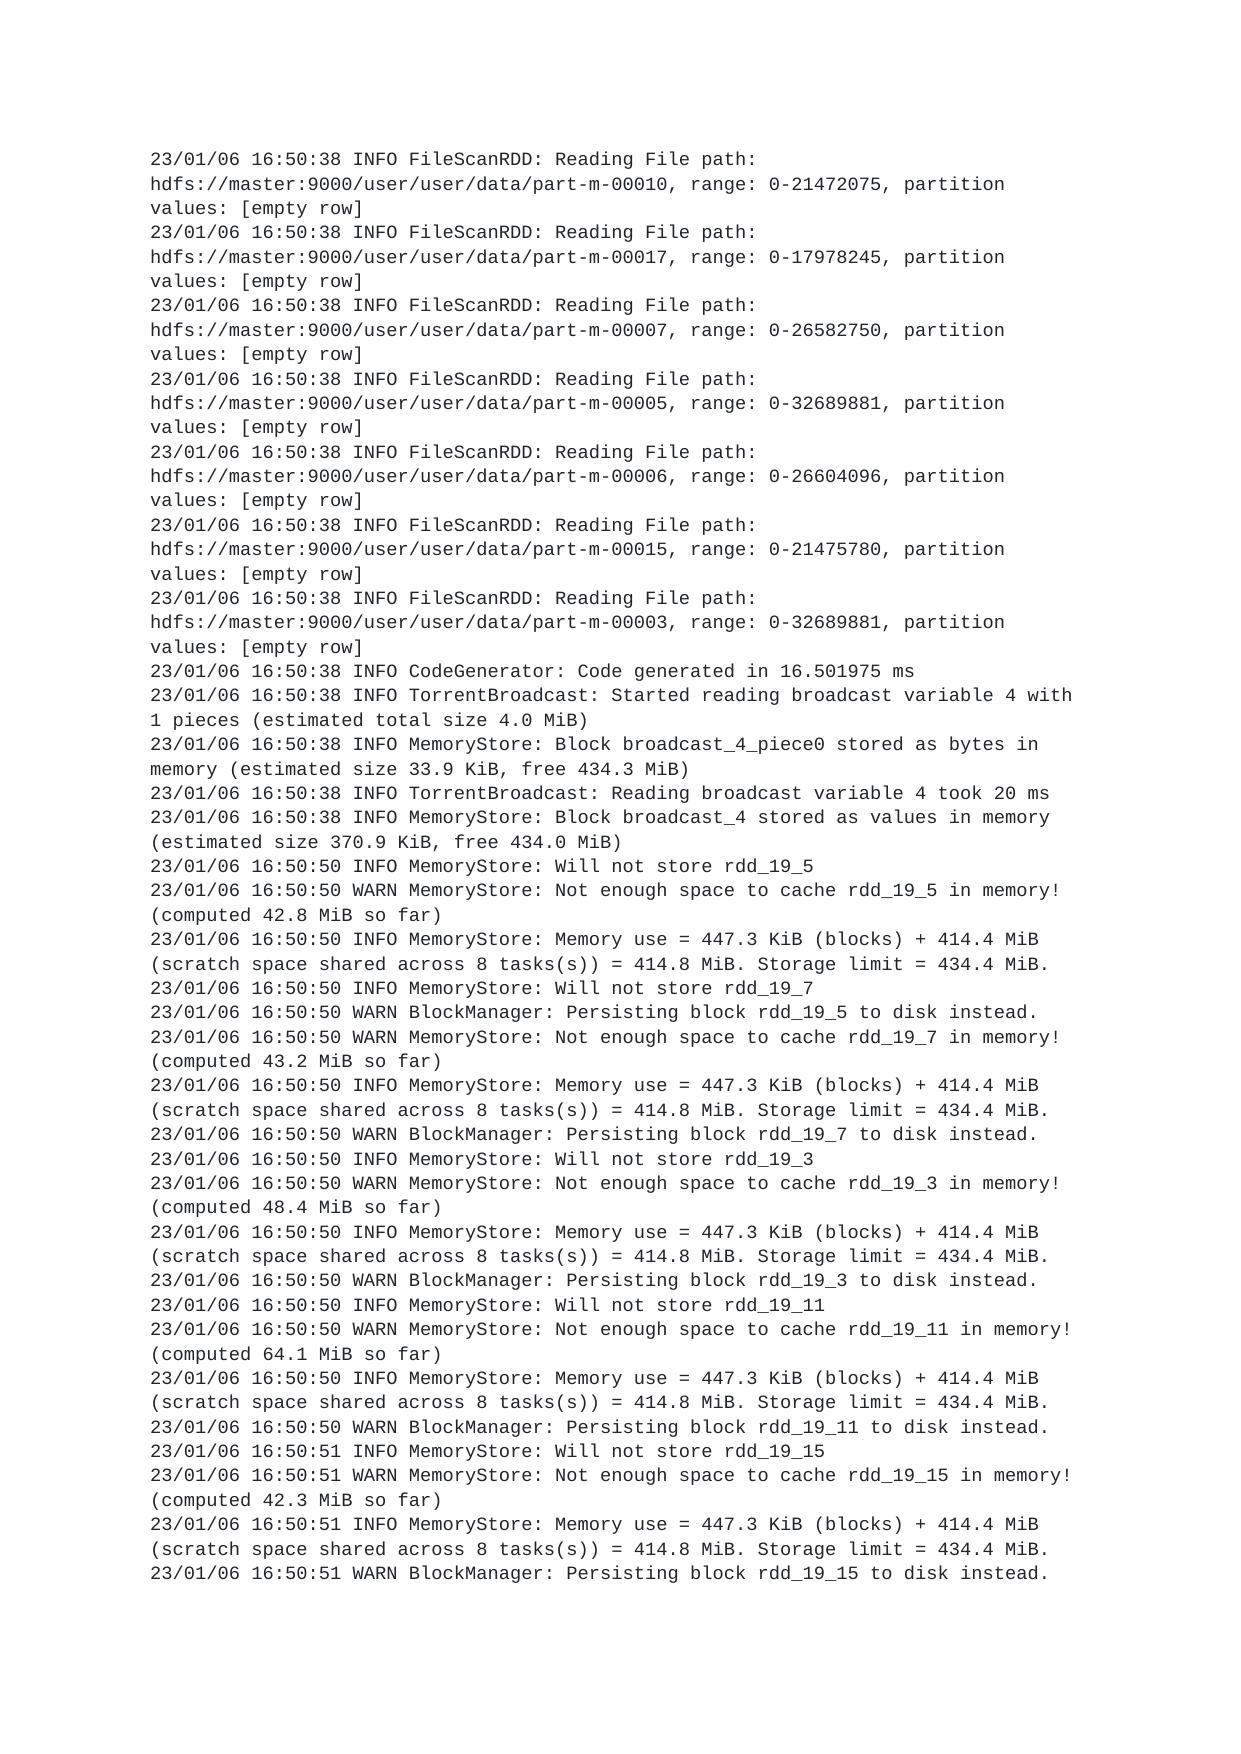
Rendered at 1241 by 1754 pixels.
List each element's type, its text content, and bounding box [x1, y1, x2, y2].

text 23/01/06 16:50:50 WARN BlockManager: Persisting block rdd_19_7 to disk instead. [150, 1125, 1090, 1146]
text 23/01/06 16:50:50 WARN MemoryStore: Not enough space to cache rdd_19_7 in memory! (computed 43.2 MiB so far) [150, 1027, 1090, 1073]
text 23/01/06 16:50:50 INFO MemoryStore: Will not store rdd_19_5 [150, 857, 1090, 878]
text 23/01/06 16:50:50 WARN MemoryStore: Not enough space to cache rdd_19_3 in memory! (computed 48.4 MiB so far) [150, 1174, 1090, 1219]
text 23/01/06 16:50:50 INFO MemoryStore: Memory use = 447.3 KiB (blocks) + 414.4 MiB (scratch space shared across 8 tasks(s)) = 414.8 MiB. Storage limit = 434.4 MiB. [150, 1369, 1090, 1414]
text 23/01/06 16:50:38 INFO FileScanRDD: Reading File path: hdfs://master:9000/user/user/data/part-m-00003, range: 0-32689881, partition values: [empty row] [150, 589, 1090, 659]
text 23/01/06 16:50:50 WARN MemoryStore: Not enough space to cache rdd_19_5 in memory! (computed 42.8 MiB so far) [150, 881, 1090, 927]
text 23/01/06 16:50:50 INFO MemoryStore: Will not store rdd_19_11 [150, 1296, 1090, 1317]
text 23/01/06 16:50:38 INFO CodeGenerator: Code generated in 16.501975 ms [150, 662, 1090, 683]
text 23/01/06 16:50:50 INFO MemoryStore: Memory use = 447.3 KiB (blocks) + 414.4 MiB (scratch space shared across 8 tasks(s)) = 414.8 MiB. Storage limit = 434.4 MiB. [150, 1076, 1090, 1122]
text 23/01/06 16:50:38 INFO MemoryStore: Block broadcast_4_piece0 stored as bytes in memory (estimated size 33.9 KiB, free 434.3 MiB) [150, 735, 1090, 781]
text 23/01/06 16:50:50 INFO MemoryStore: Memory use = 447.3 KiB (blocks) + 414.4 MiB (scratch space shared across 8 tasks(s)) = 414.8 MiB. Storage limit = 434.4 MiB. [150, 1222, 1090, 1268]
text 23/01/06 16:50:50 INFO MemoryStore: Will not store rdd_19_3 [150, 1149, 1090, 1171]
text 23/01/06 16:50:38 INFO TorrentBroadcast: Reading broadcast variable 4 took 20 ms [150, 784, 1090, 805]
text 23/01/06 16:50:38 INFO MemoryStore: Block broadcast_4 stored as values in memory (estimated size 370.9 KiB, free 434.0 MiB) [150, 808, 1090, 854]
text 23/01/06 16:50:51 WARN MemoryStore: Not enough space to cache rdd_19_15 in memory! (computed 42.3 MiB so far) [150, 1466, 1090, 1512]
text 23/01/06 16:50:51 INFO MemoryStore: Memory use = 447.3 KiB (blocks) + 414.4 MiB (scratch space shared across 8 tasks(s)) = 414.8 MiB. Storage limit = 434.4 MiB. [150, 1515, 1090, 1561]
text 23/01/06 16:50:50 INFO MemoryStore: Memory use = 447.3 KiB (blocks) + 414.4 MiB (scratch space shared across 8 tasks(s)) = 414.8 MiB. Storage limit = 434.4 MiB. [150, 930, 1090, 976]
text 23/01/06 16:50:38 INFO FileScanRDD: Reading File path: hdfs://master:9000/user/user/data/part-m-00015, range: 0-21475780, partition values: [empty row] [150, 516, 1090, 586]
text 23/01/06 16:50:38 INFO FileScanRDD: Reading File path: hdfs://master:9000/user/user/data/part-m-00005, range: 0-32689881, partition values: [empty row] [150, 369, 1090, 439]
text 23/01/06 16:50:38 INFO FileScanRDD: Reading File path: hdfs://master:9000/user/user/data/part-m-00007, range: 0-26582750, partition values: [empty row] [150, 296, 1090, 366]
text 23/01/06 16:50:38 INFO FileScanRDD: Reading File path: hdfs://master:9000/user/user/data/part-m-00017, range: 0-17978245, partition values: [empty row] [150, 223, 1090, 293]
text 23/01/06 16:50:50 WARN BlockManager: Persisting block rdd_19_5 to disk instead. [150, 1003, 1090, 1024]
text 23/01/06 16:50:51 INFO MemoryStore: Will not store rdd_19_15 [150, 1442, 1090, 1463]
text 23/01/06 16:50:50 WARN BlockManager: Persisting block rdd_19_11 to disk instead. [150, 1417, 1090, 1439]
text 23/01/06 16:50:50 WARN BlockManager: Persisting block rdd_19_3 to disk instead. [150, 1271, 1090, 1292]
text 23/01/06 16:50:38 INFO TorrentBroadcast: Started reading broadcast variable 4 with 1 pieces (estimated total size 4.0 MiB) [150, 686, 1090, 732]
text 23/01/06 16:50:50 INFO MemoryStore: Will not store rdd_19_7 [150, 979, 1090, 1000]
text 23/01/06 16:50:50 WARN MemoryStore: Not enough space to cache rdd_19_11 in memory! (computed 64.1 MiB so far) [150, 1320, 1090, 1366]
text 23/01/06 16:50:51 WARN BlockManager: Persisting block rdd_19_15 to disk instead. [150, 1564, 1090, 1585]
text 23/01/06 16:50:38 INFO FileScanRDD: Reading File path: hdfs://master:9000/user/user/data/part-m-00006, range: 0-26604096, partition values: [empty row] [150, 442, 1090, 512]
text 23/01/06 16:50:38 INFO FileScanRDD: Reading File path: hdfs://master:9000/user/user/data/part-m-00010, range: 0-21472075, partition values: [empty row] [150, 150, 1090, 220]
